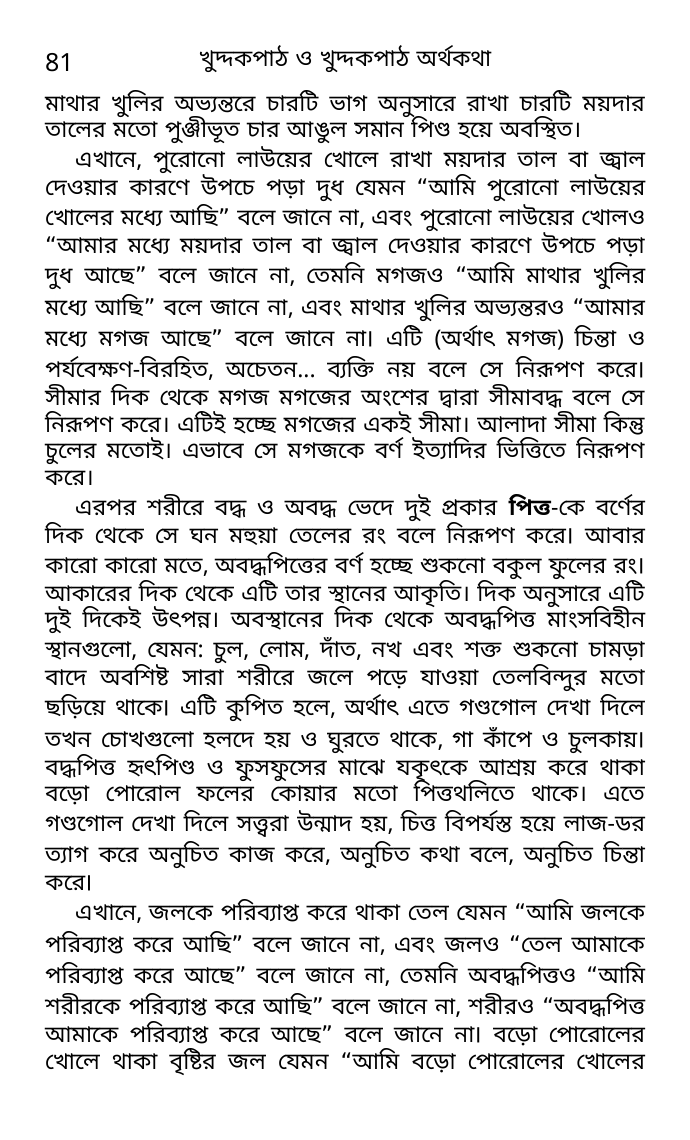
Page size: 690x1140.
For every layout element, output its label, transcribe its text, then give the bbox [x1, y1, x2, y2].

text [45, 90, 645, 143]
text এখানে, পুরোনো লাউয়ের খোলে রাখা ময়দার তাল বা জ্বাল দেওয়ার কারণে উপচে পড়া দুধ যেমন “আমি পুরোনো লাউয়ের খোলের মধ্যে আছি” বলে জানে না, এবং পুরোনো লাউয়ের খোলও “আমার মধ্যে ময়দার তাল বা জ্বাল দেওয়ার কারণে উপচে পড়া দুধ আছে” বলে জানে না, তেমনি মগজও “আমি মাথার খুলির মধ্যে আছি” বলে জানে না, এবং মাথার খুলির অভ্যন্তরও “আমার মধ্যে মগজ আছে” বলে জানে না। এটি (অর্থাৎ মগজ) চিন্তা ও পর্যবেক্ষণ-বিরহিত, অচেতন... ব্যক্তি নয় বলে সে নিরূপণ করে। সীমার দিক থেকে মগজ মগজের অংশের দ্বারা সীমাবদ্ধ বলে সে নিরূপণ করে। এটিই হচ্ছে মগজের একই সীমা। আলাদা সীমা কিন্তু চুলের মতোই। এভাবে সে মগজকে বর্ণ ইত্যাদির ভিত্তিতে নিরূপণ করে। [45, 143, 645, 491]
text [45, 896, 645, 1074]
text এরপর শরীরে বদ্ধ ও অবদ্ধ ভেদে দুই প্রকার পিত্ত-কে বর্ণের দিক থেকে সে ঘন মহুয়া তেলের রং বলে নিরূপণ করে। আবার কারো কারো মতে, অবদ্ধপিত্তের বর্ণ হচ্ছে শুকনো বকুল ফুলের রং। আকারের দিক থেকে এটি তার স্থানের আকৃতি। দিক অনুসারে এটি দুই দিকেই উৎপন্ন। অবস্থানের দিক থেকে অবদ্ধপিত্ত মাংসবিহীন স্থানগুলো, যেমন: চুল, লোম, দাঁত, নখ এবং শক্ত শুকনো চামড়া বাদে অবশিষ্ট সারা শরীরে জলে পড়ে যাওয়া তেলবিন্দুর মতো ছড়িয়ে থাকে। এটি কুপিত হলে, অর্থাৎ এতে গণ্ডগোল দেখা দিলে তখন চোখগুলো হলদে হয় ও ঘুরতে থাকে, গা কাঁপে ও চুলকায়। বদ্ধপিত্ত হৃৎপিণ্ড ও ফুসফুসের মাঝে যকৃৎকে আশ্রয় করে থাকা বড়ো পোরোল ফলের কোয়ার মতো পিত্তথলিতে থাকে। এতে গণ্ডগোল দেখা দিলে সত্ত্বরা উন্মাদ হয়, চিত্ত বিপর্যস্ত হয়ে লাজ-ডর ত্যাগ করে অনুচিত কাজ করে, অনুচিত কথা বলে, অনুচিত চিন্তা করে। [45, 491, 645, 896]
